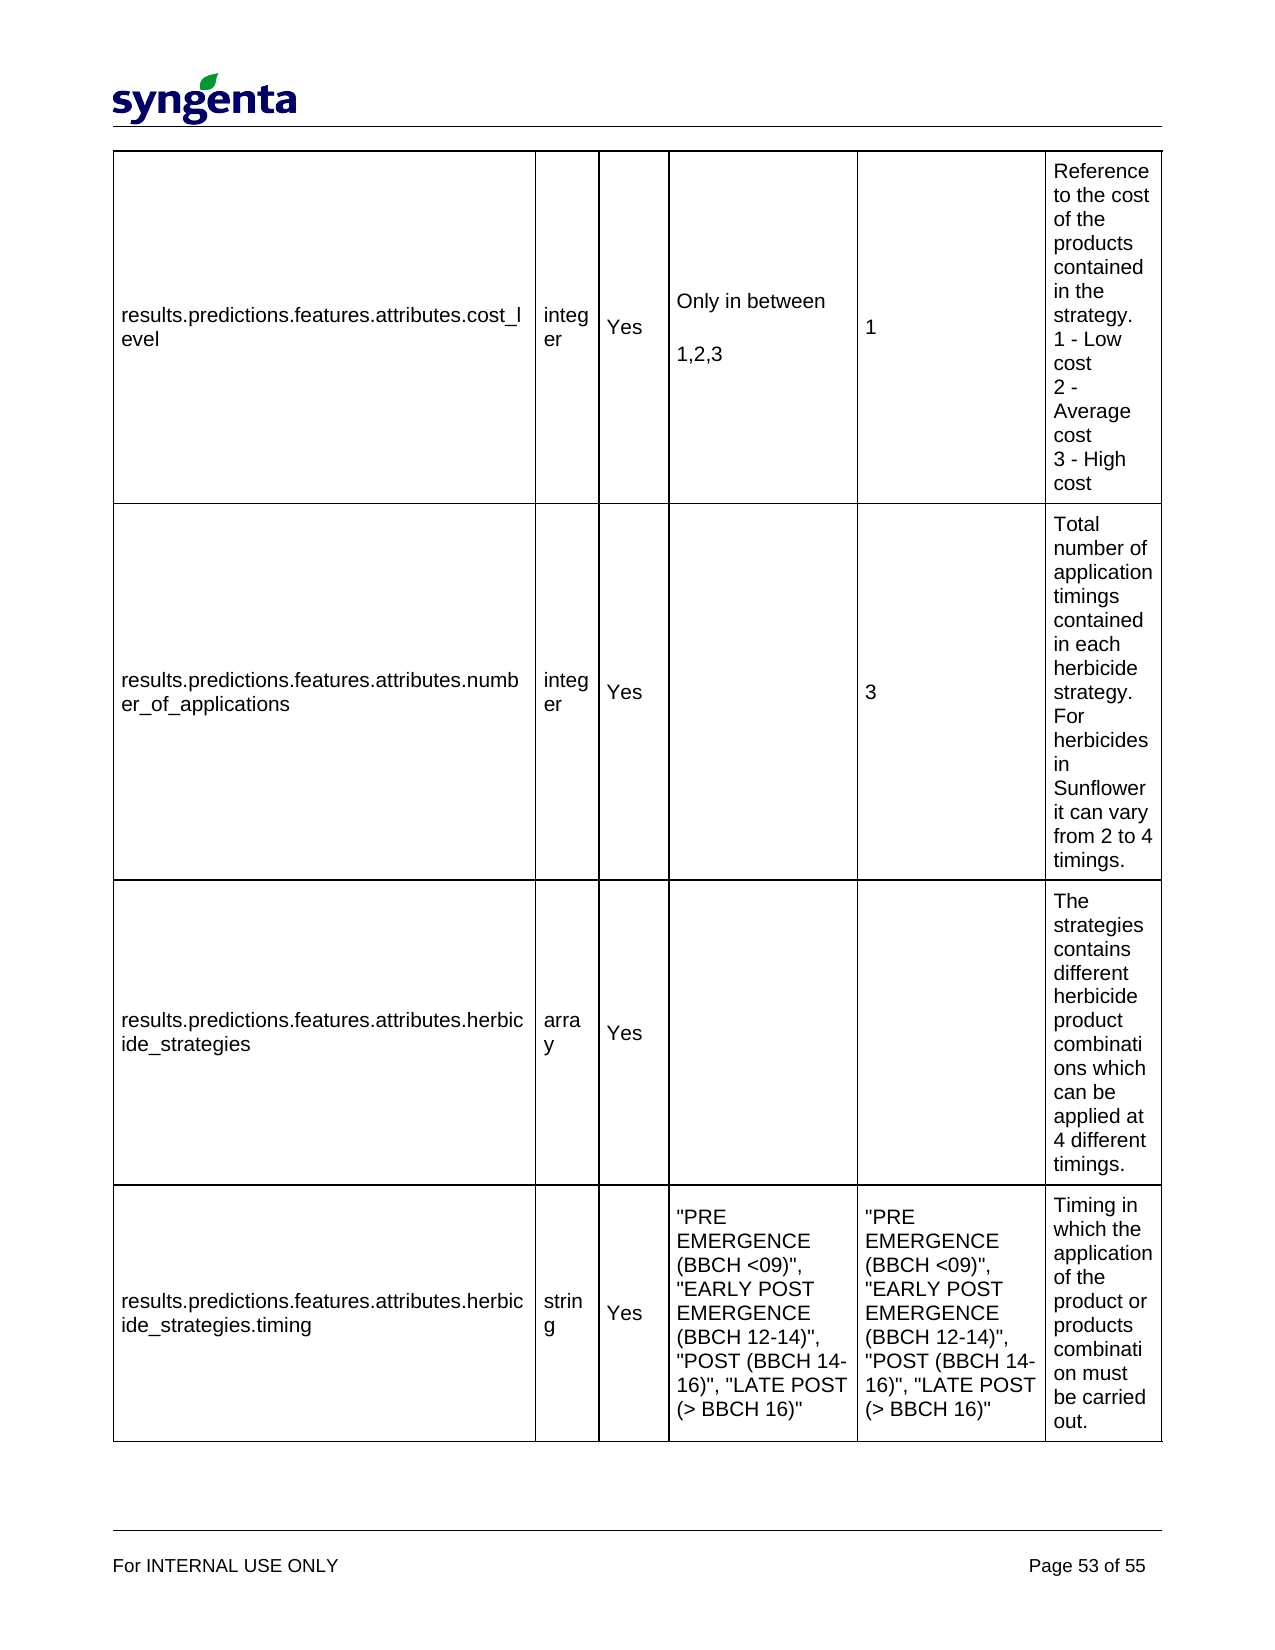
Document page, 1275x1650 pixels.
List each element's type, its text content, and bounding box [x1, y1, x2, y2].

table_cell results.predictions.features.attributes.cost_level [114, 152, 535, 503]
table_cell "PRE EMERGENCE (BBCH <09)", "EARLY POST EMERGENCE (BBCH 12-14)", "POST (BBCH 14-16)", "LATE POST (> BBCH 16)" [670, 1186, 857, 1441]
table_cell Yes [600, 504, 668, 879]
table_cell results.predictions.features.attributes.herbicide_strategies [114, 881, 535, 1184]
table_cell [670, 881, 857, 1184]
table_cell [670, 504, 857, 879]
picture [112, 73, 296, 125]
table_cell Yes [600, 881, 668, 1184]
table_cell 3 [858, 504, 1045, 879]
table_cell Timing in which the application of the product or products combination must be carried out. [1046, 1186, 1161, 1441]
table_cell 1 [858, 152, 1045, 503]
table_cell Only in between 1,2,3 [670, 152, 857, 503]
table_cell [858, 881, 1045, 1184]
table_cell results.predictions.features.attributes.number_of_applications [114, 504, 535, 879]
table_cell array [536, 881, 598, 1184]
table_cell Total number of application timings contained in each herbicide strategy. For herbicides in Sunflower it can vary from 2 to 4 timings. [1046, 504, 1161, 879]
table_cell integer [536, 504, 598, 879]
table_cell Yes [600, 152, 668, 503]
table_cell "PRE EMERGENCE (BBCH <09)", "EARLY POST EMERGENCE (BBCH 12-14)", "POST (BBCH 14-16)", "LATE POST (> BBCH 16)" [858, 1186, 1045, 1441]
table_cell The strategies contains different herbicide product combinations which can be applied at 4 different timings. [1046, 881, 1161, 1184]
table_cell integer [536, 152, 598, 503]
table_cell results.predictions.features.attributes.herbicide_strategies.timing [114, 1186, 535, 1441]
table_cell Reference to the cost of the products contained in the strategy. 1 - Low cost 2 - Average cost 3 - High cost [1046, 152, 1161, 503]
table_cell Yes [600, 1186, 668, 1441]
table_cell string [536, 1186, 598, 1441]
